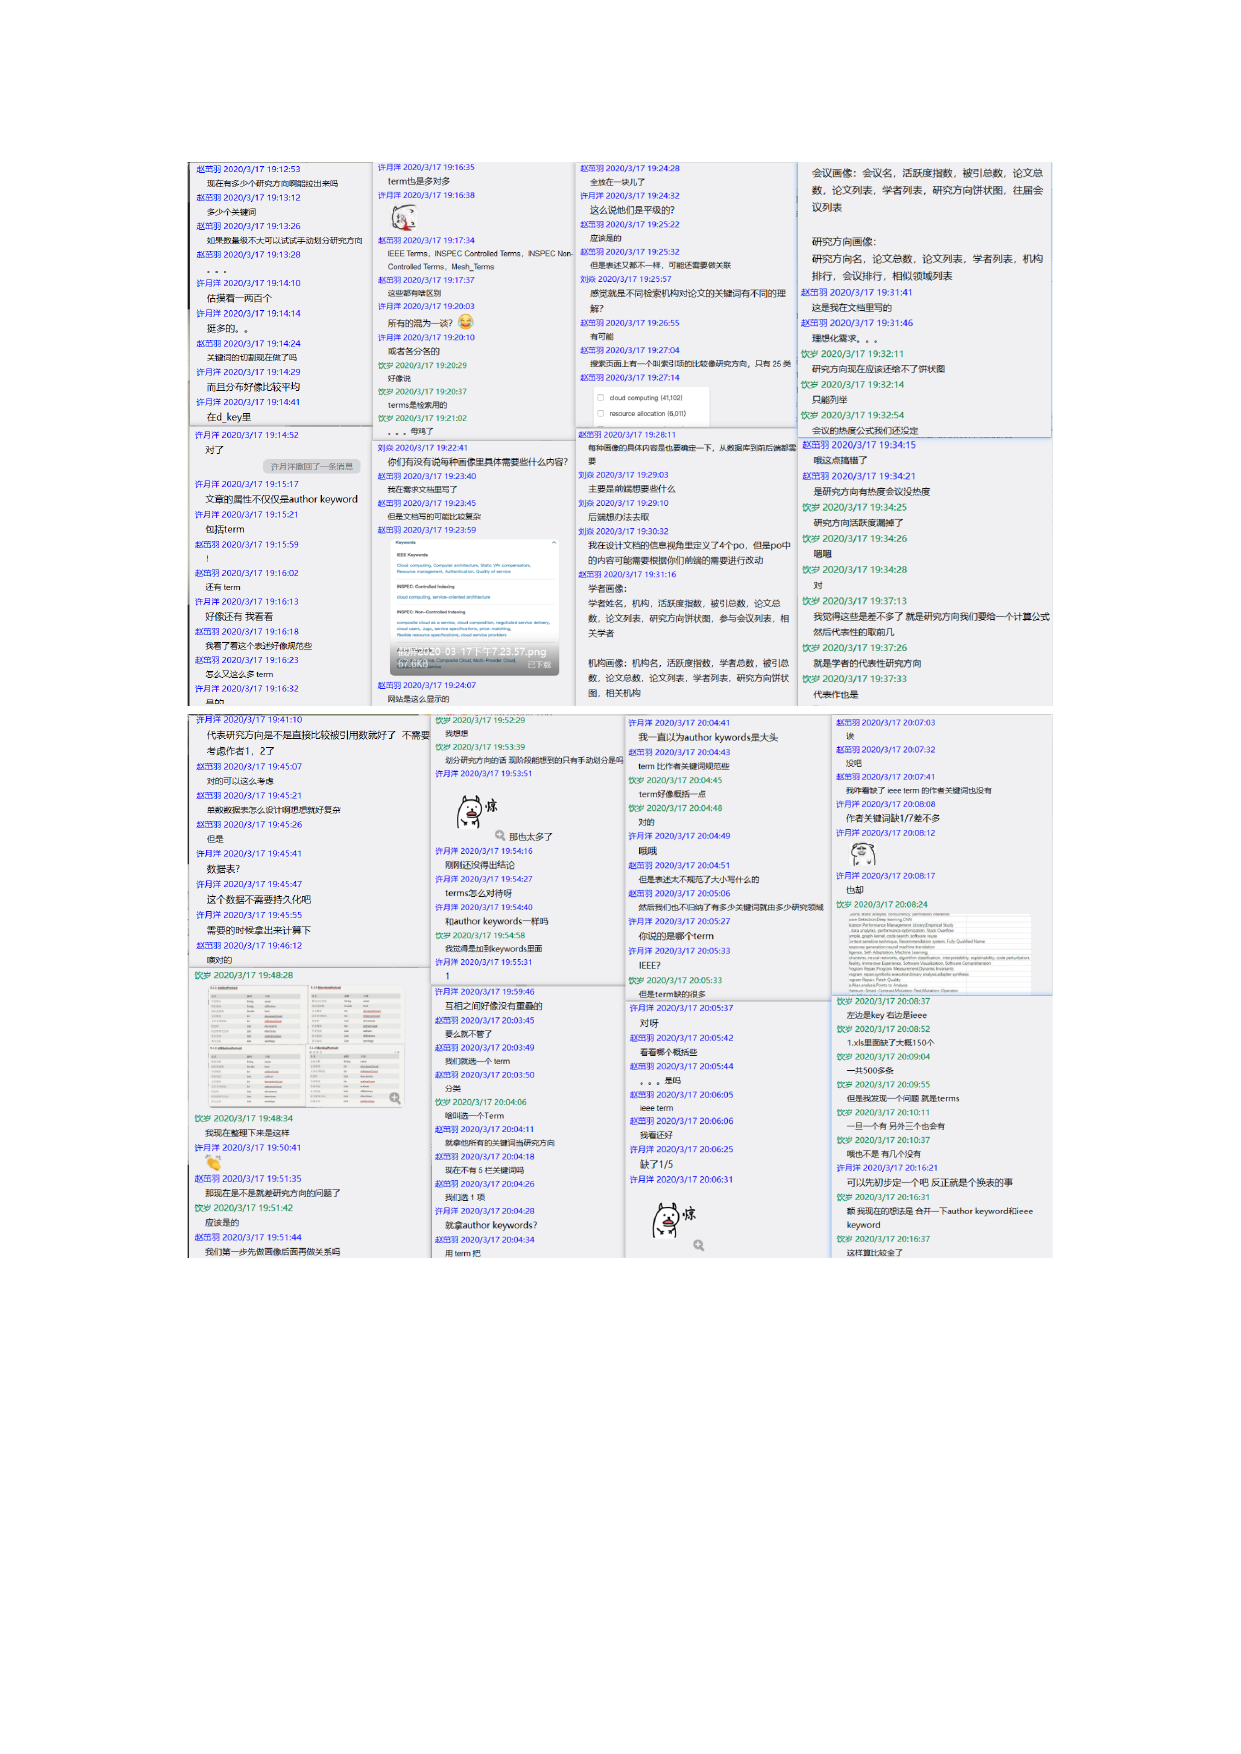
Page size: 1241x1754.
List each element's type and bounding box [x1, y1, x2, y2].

picture [187, 162, 1053, 706]
picture [187, 714, 1053, 1258]
